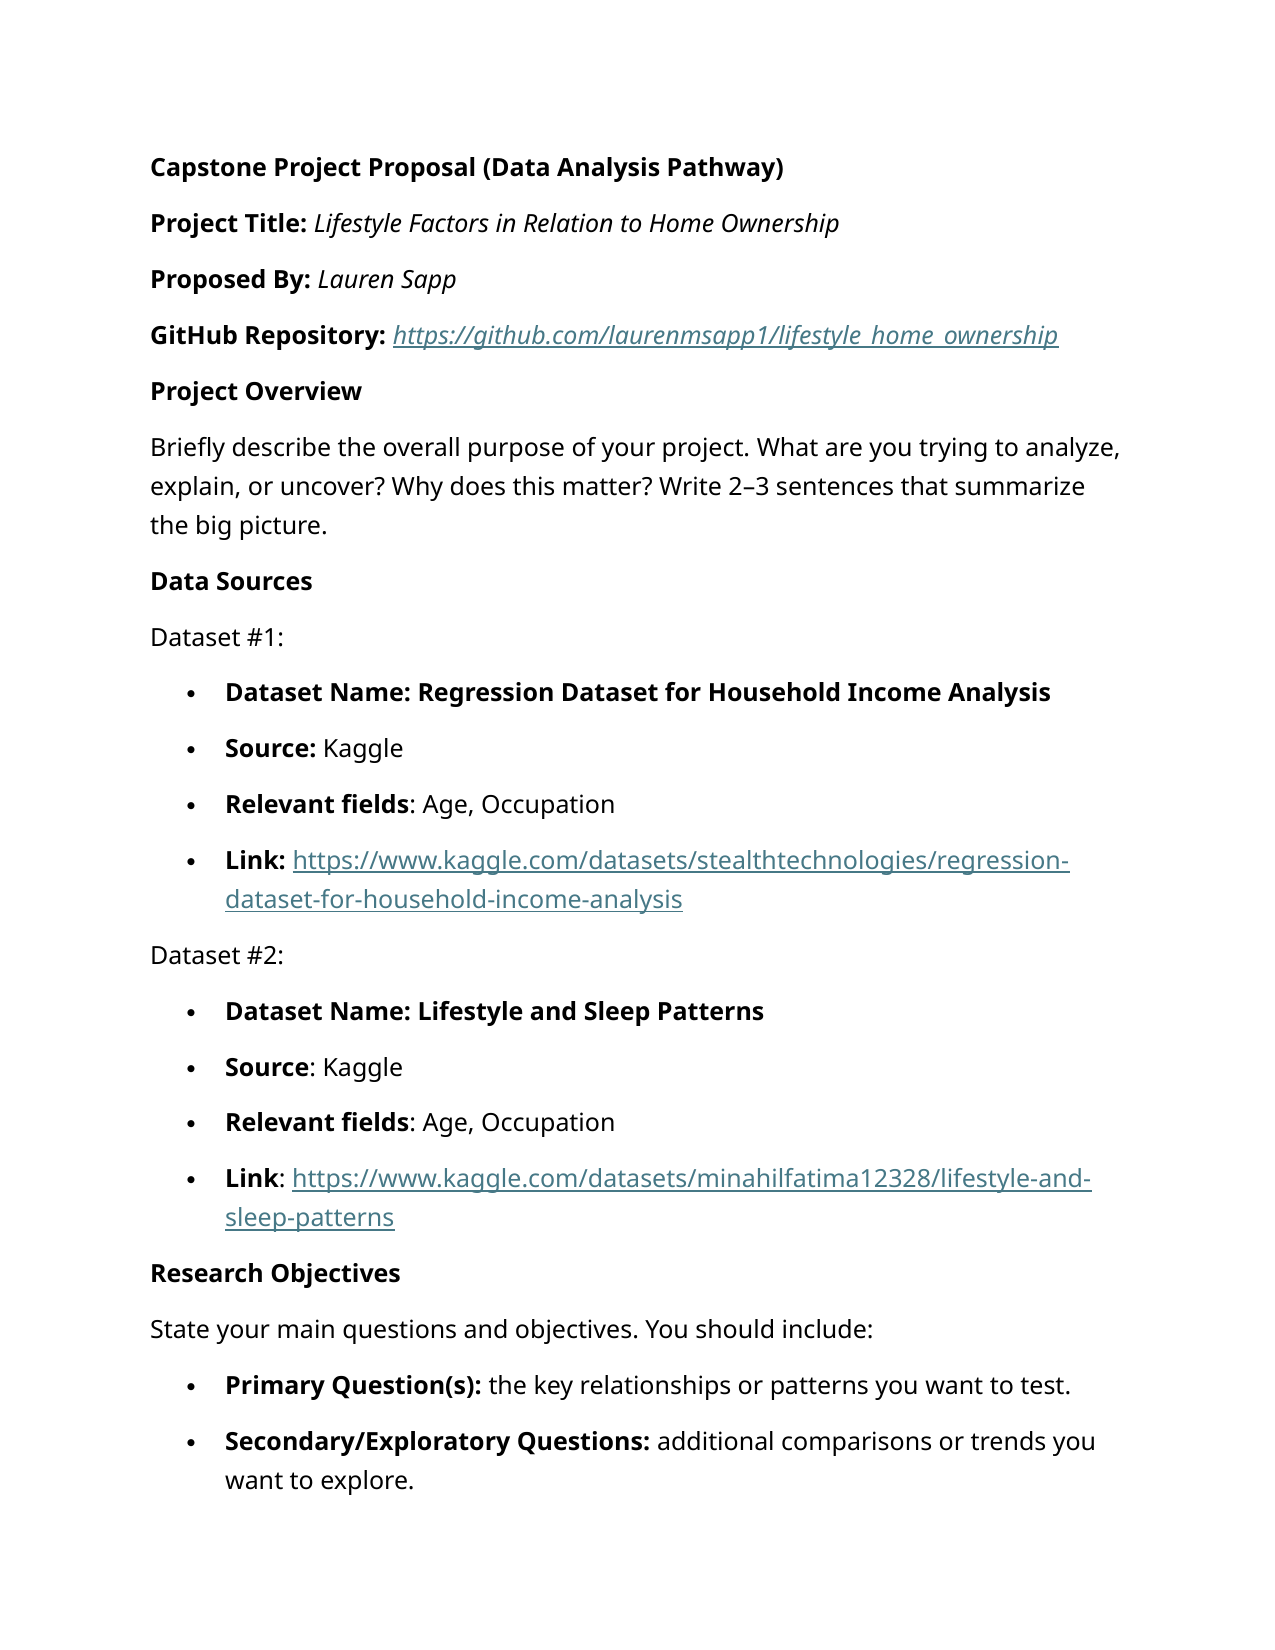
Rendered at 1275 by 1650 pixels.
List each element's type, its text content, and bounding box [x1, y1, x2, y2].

list Dataset Name: Lifestyle and Sleep Patterns [187, 993, 1125, 1027]
text GitHub Repository: https://github.com/laurenmsapp1/lifestyle_home_ownership [150, 317, 1125, 352]
text Dataset #1: [150, 619, 1125, 653]
text Dataset #2: [150, 937, 1125, 972]
text Project Title: Lifestyle Factors in Relation to Home Ownership [150, 206, 1125, 240]
list Link: https://www.kaggle.com/datasets/stealthtechnologies/regression-dataset-for-household-income-analysis [187, 842, 1125, 916]
list Source: Kaggle [187, 731, 1125, 765]
list Link: https://www.kaggle.com/datasets/minahilfatima12328/lifestyle-and-sleep-patterns [187, 1161, 1125, 1234]
list Dataset Name: Regression Dataset for Household Income Analysis [187, 675, 1125, 709]
text Proposed By: Lauren Sapp [150, 262, 1125, 296]
text Capstone Project Proposal (Data Analysis Pathway) [150, 150, 1125, 184]
list Primary Question(s): the key relationships or patterns you want to test. [187, 1367, 1125, 1402]
text Briefly describe the overall purpose of your project. What are you trying to analyze, explain, or uncover? Why does this matter? Write 2–3 sentences that summarize the big picture. [150, 429, 1125, 542]
list Secondary/Exploratory Questions: additional comparisons or trends you want to explore. [187, 1423, 1125, 1497]
text Data Sources [150, 563, 1125, 597]
list Relevant fields: Age, Occupation [187, 787, 1125, 821]
text Research Objectives [150, 1256, 1125, 1290]
text Project Overview [150, 373, 1125, 407]
text State your main questions and objectives. You should include: [150, 1312, 1125, 1346]
list Source: Kaggle [187, 1049, 1125, 1083]
list Relevant fields: Age, Occupation [187, 1105, 1125, 1139]
